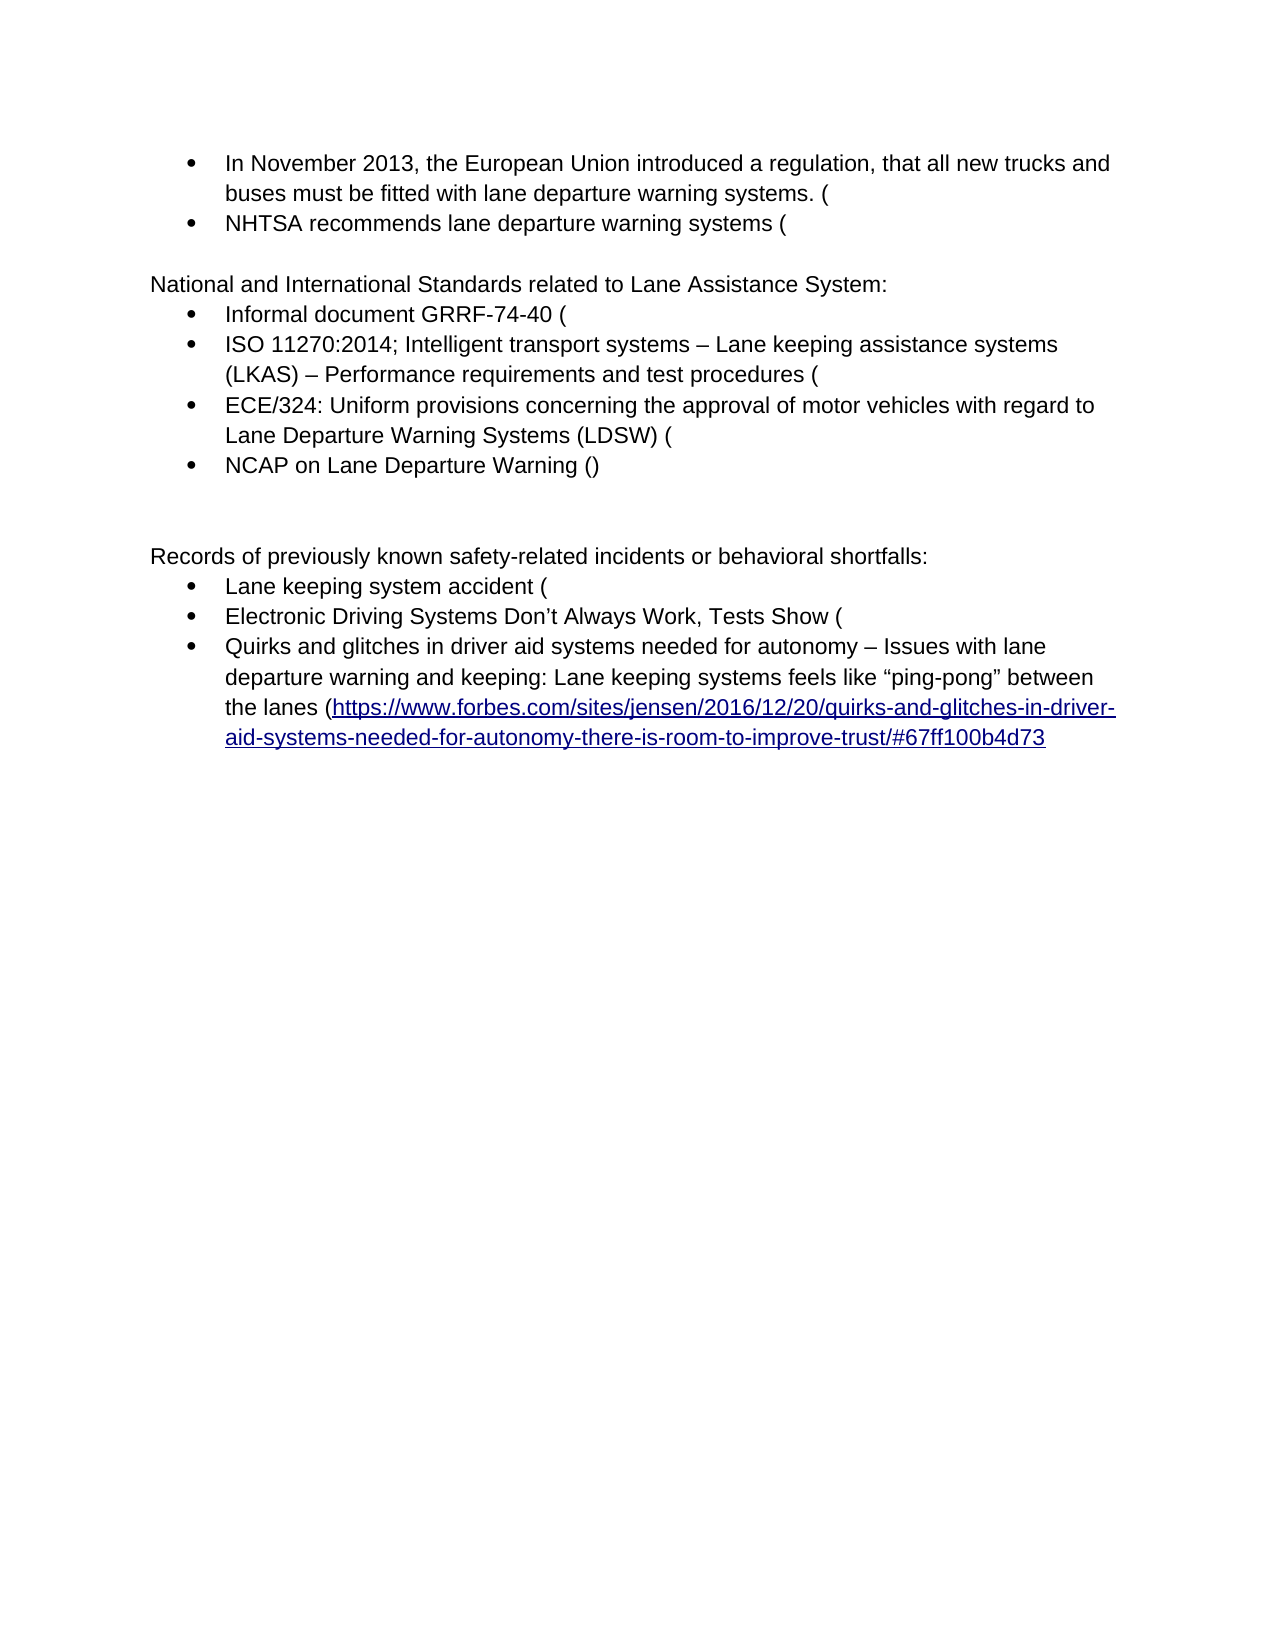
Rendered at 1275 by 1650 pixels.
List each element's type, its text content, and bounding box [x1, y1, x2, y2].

list Electronic Driving Systems Don’t Always Work, Tests Show (https://www.usnews.com/news/best-states/california/articles/2018-11-15/electronic-driving-systems-dont-always-work-tests-show) [187, 603, 1125, 629]
list Quirks and glitches in driver aid systems needed for autonomy – Issues with lane departure warning and keeping: Lane keeping systems feels like “ping-pong” between the lanes (https://www.forbes.com/sites/jensen/2016/12/20/quirks-and-glitches-in-driver-aid-systems-needed-for-autonomy-there-is-room-to-improve-trust/#67ff100b4d73) [187, 633, 1125, 750]
list NHTSA recommends lane departure warning systems (https://www.nhtsa.gov/equipment/driver-assistance-technologies) [187, 210, 1125, 237]
text Records of previously known safety-related incidents or behavioral shortfalls: [150, 543, 1125, 569]
list ISO 11270:2014; Intelligent transport systems – Lane keeping assistance systems (LKAS) – Performance requirements and test procedures (https://www.iso.org/standard/50347.html) [187, 331, 1125, 388]
list ECE/324: Uniform provisions concerning the approval of motor vehicles with regard to Lane Departure Warning Systems (LDSW) (https://www.unece.org/fileadmin/DAM/trans/main/wp29/wp29regs/2013/R130e.pdf) [187, 392, 1125, 448]
list Lane keeping system accident (https://www.f150forum.com/f118/lane-keeping-system-accident-careful-326367/) [187, 573, 1125, 599]
list Informal document GRRF-74-40 (https://www.unece.org/fileadmin/DAM/trans/doc/2013/wp29grrf/GRRF-74-40e.pdf) [187, 301, 1125, 327]
list NCAP on Lane Departure Warning (https://www.euroncap.com/en/vehicle-safety/the-rewards-explained/lane-support/) [187, 452, 1125, 478]
list In November 2013, the European Union introduced a regulation, that all new trucks and buses must be fitted with lane departure warning systems. (https://www.allianz.com.au/car-insurance/news/lane-departure-warning-systems) [187, 150, 1125, 207]
text National and International Standards related to Lane Assistance System: [150, 271, 1125, 297]
